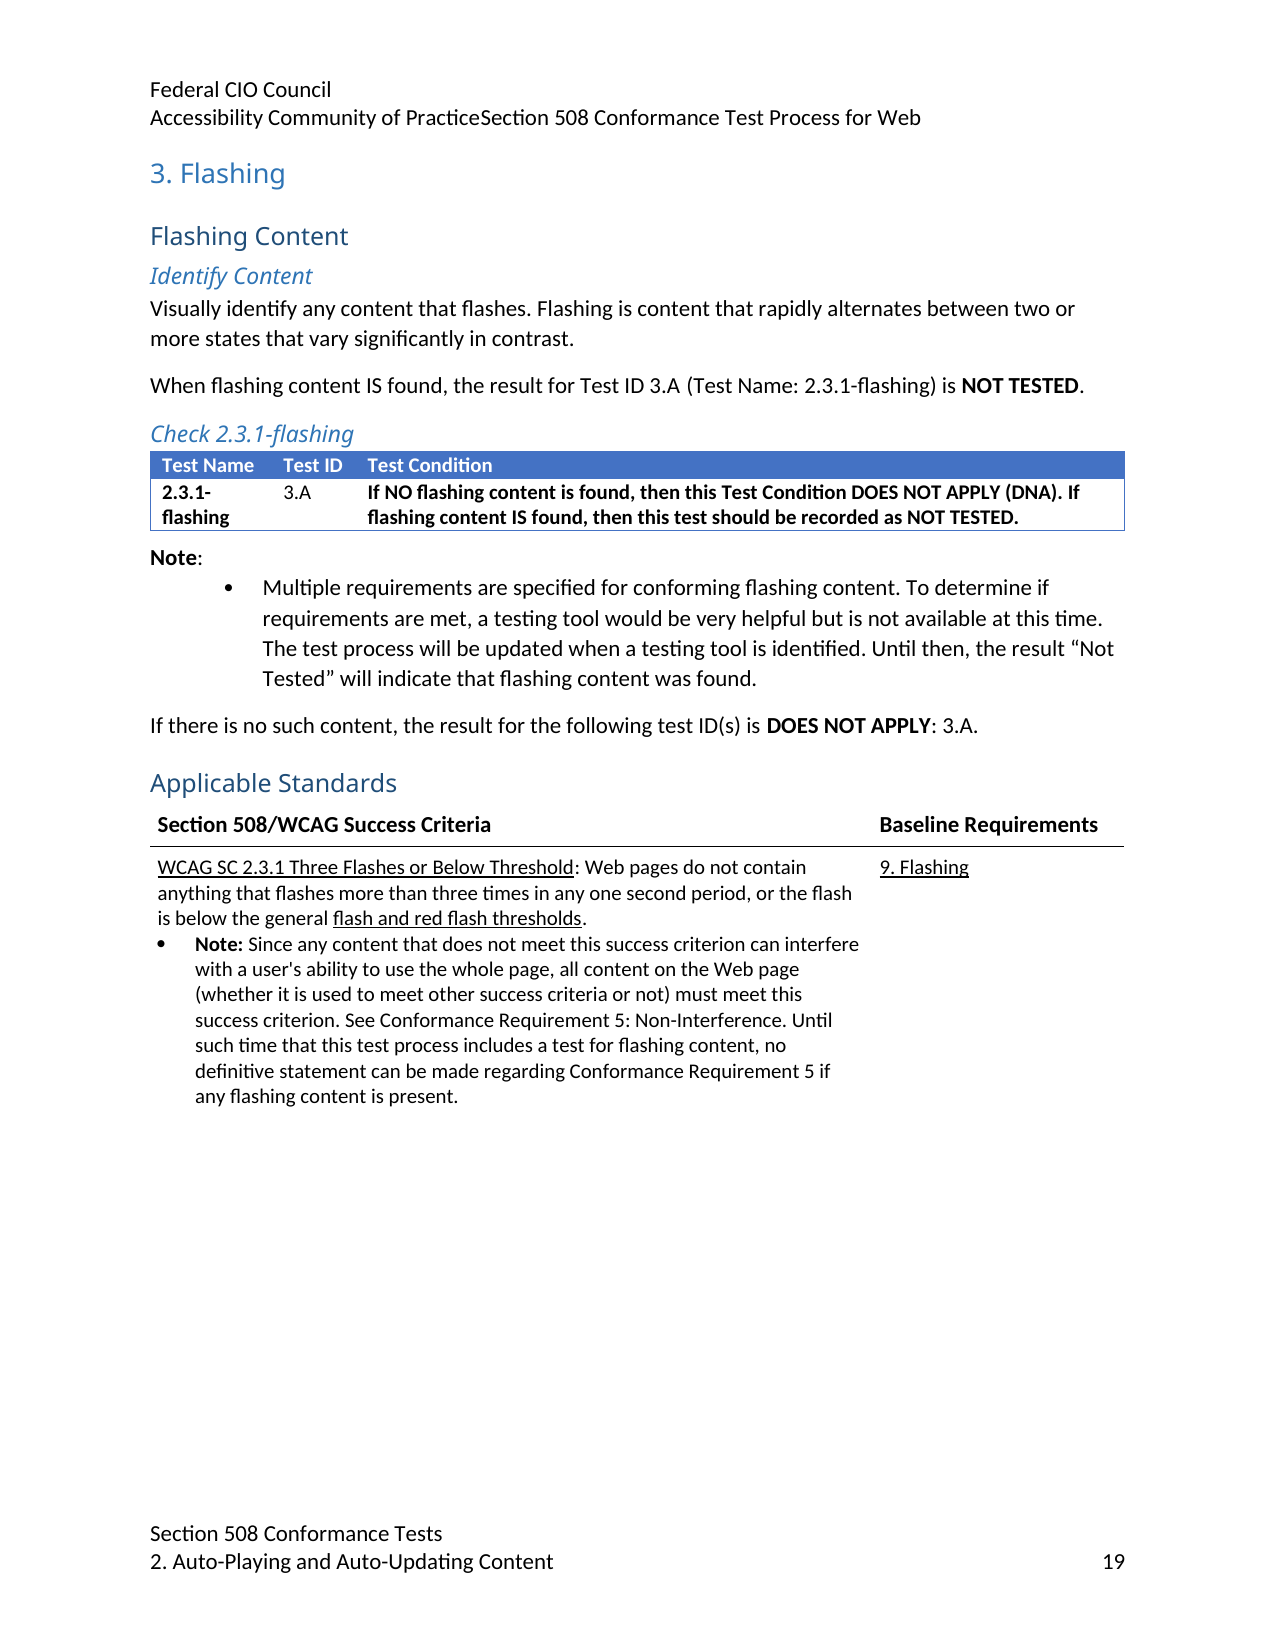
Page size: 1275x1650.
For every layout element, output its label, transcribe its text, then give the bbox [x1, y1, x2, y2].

text Note: [150, 543, 1125, 571]
table_cell 2.3.1-flashing [151, 479, 272, 530]
table_cell WCAG SC 2.3.1 Three Flashes or Below Threshold: Web pages do not contain anything that flashes more than three times in any one second period, or the flash is below the general flash and red flash thresholds. Note: Since any content that does not meet this success criterion can interfere with a user's ability to use the whole page, all content on the Web page (whether it is used to meet other success criteria or not) must meet this success criterion. See Conformance Requirement 5: Non-Interference. Until such time that this test process includes a test for flashing content, no definitive statement can be made regarding Conformance Requirement 5 if any flashing content is present. [150, 847, 872, 1142]
text If there is no such content, the result for the following test ID(s) is DOES NOT APPLY: 3.A. [150, 711, 1125, 739]
subtitle Flashing Content [150, 219, 1125, 253]
table_cell 3.A [272, 479, 356, 530]
table_cell If NO flashing content is found, then this Test Condition DOES NOT APPLY (DNA). If flashing content IS found, then this test should be recorded as NOT TESTED. [356, 479, 1124, 530]
table_header Test Name [151, 453, 272, 478]
subtitle 3. Flashing [150, 154, 1125, 191]
list Multiple requirements are specified for conforming flashing content. To determine if requirements are met, a testing tool would be very helpful but is not available at this time. The test process will be updated when a testing tool is identified. Until then, the result “Not Tested” will indicate that flashing content was found. [225, 573, 1125, 692]
text When flashing content IS found, the result for Test ID 3.A (Test Name: 2.3.1-flashing) is NOT TESTED. [150, 371, 1125, 399]
subtitle Identify Content [150, 260, 1125, 291]
table_header Test Condition [356, 453, 1124, 478]
text Visually identify any content that flashes. Flashing is content that rapidly alternates between two or more states that vary significantly in contrast. [150, 294, 1125, 352]
table_header Section 508/WCAG Success Criteria [150, 803, 872, 846]
table_header Test ID [272, 453, 356, 478]
subtitle Applicable Standards [150, 766, 1125, 800]
subtitle Check 2.3.1-flashing [150, 418, 1125, 449]
table_cell 9. Flashing [872, 847, 1124, 1142]
table_header Baseline Requirements [872, 803, 1124, 846]
